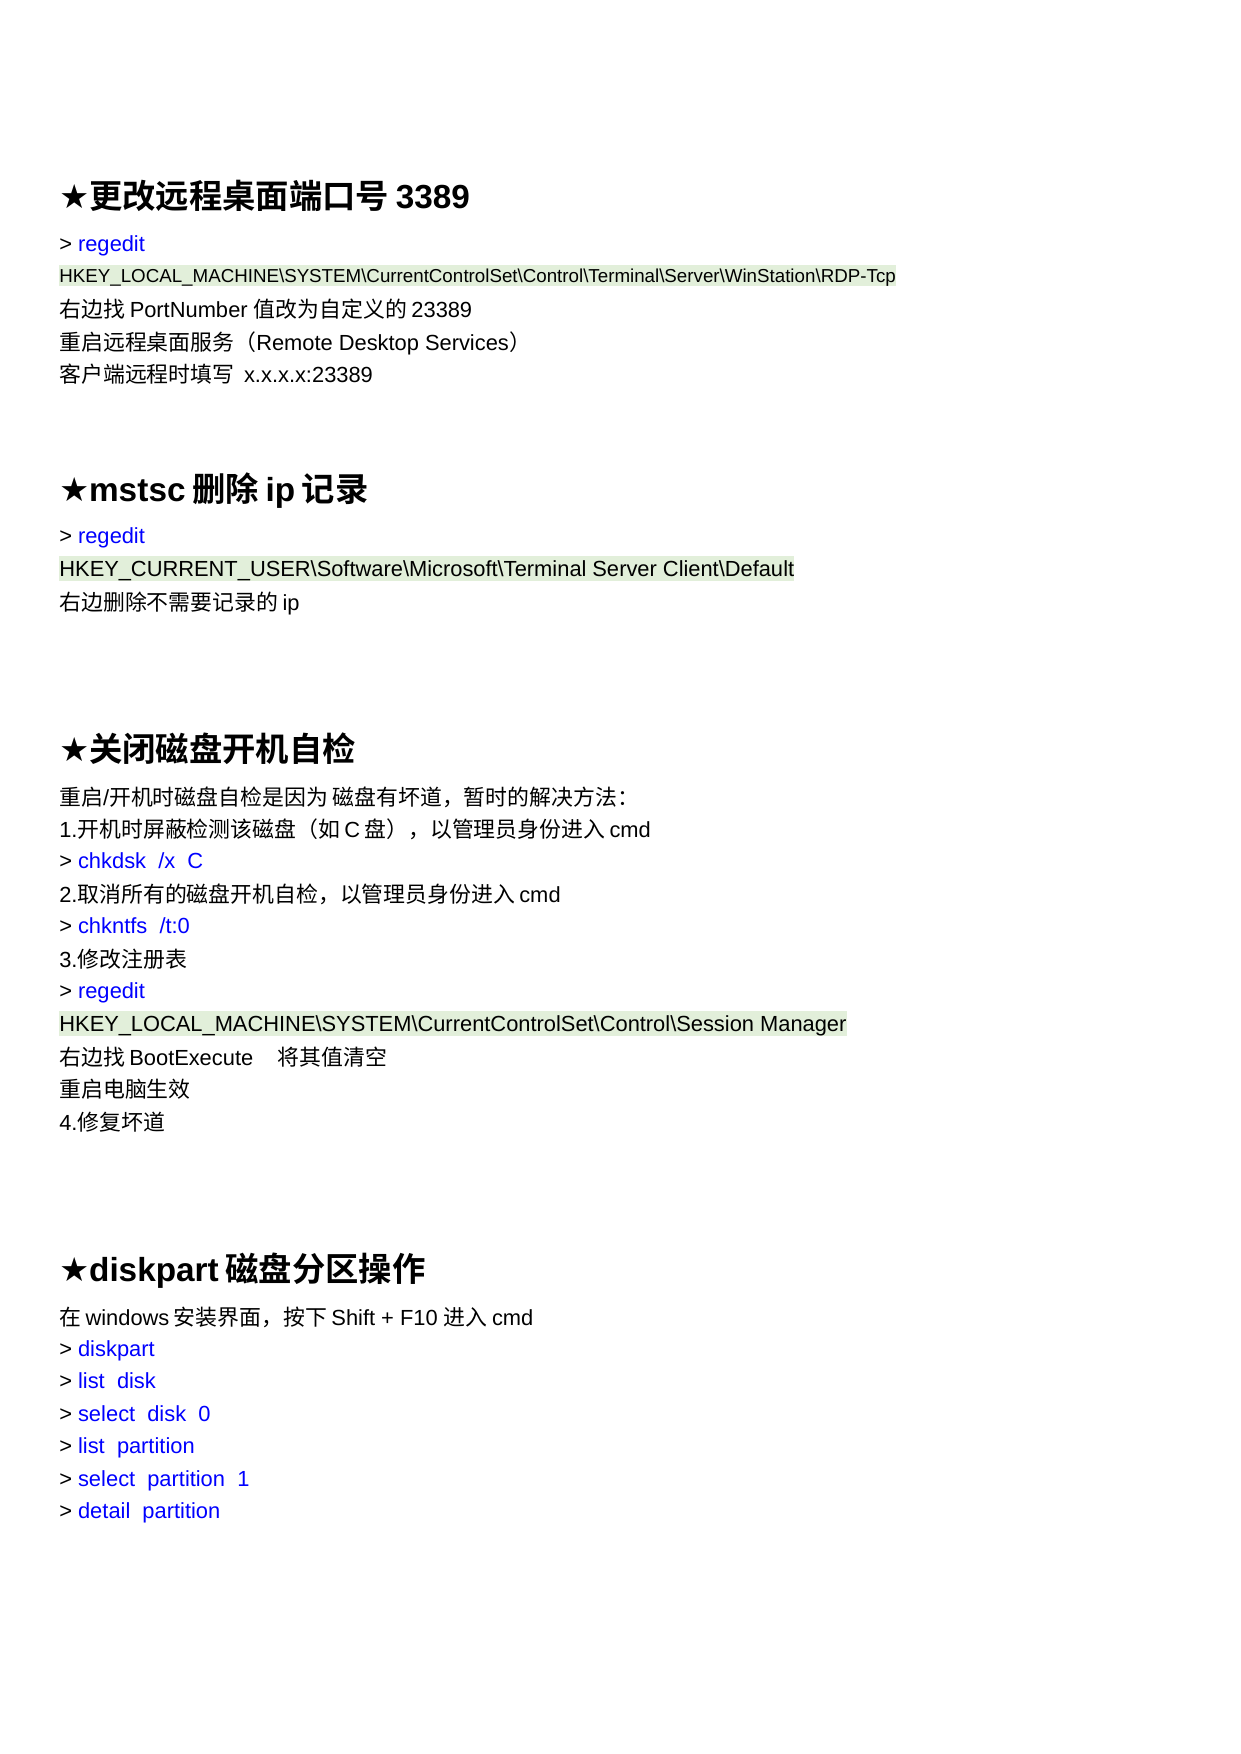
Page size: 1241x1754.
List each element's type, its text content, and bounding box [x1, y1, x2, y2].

text 1.开机时屏蔽检测该磁盘（如C盘），以管理员身份进入cmd [59, 812, 1181, 844]
text ★diskpart磁盘分区操作 [59, 1234, 1181, 1299]
text 重启/开机时磁盘自检是因为 磁盘有坏道，暂时的解决方法： [59, 779, 1181, 812]
text 客户端远程时填写 x.x.x.x:23389 [59, 357, 1181, 389]
text ★更改远程桌面端口号3389 [59, 162, 1181, 227]
text 重启远程桌面服务（Remote Desktop Services） [59, 324, 1181, 357]
text 4.修复坏道 [59, 1104, 1181, 1137]
text > select disk 0 [59, 1397, 1181, 1429]
text > diskpart [59, 1332, 1181, 1364]
text > detail partition [59, 1494, 1181, 1527]
text > chkdsk /x C [59, 844, 1181, 877]
text 右边找 PortNumber 值改为自定义的23389 [59, 292, 1181, 324]
text 3.修改注册表 [59, 942, 1181, 974]
text > regedit [59, 519, 1181, 552]
text 右边删除不需要记录的ip [59, 584, 1181, 617]
text > list partition [59, 1429, 1181, 1462]
text HKEY_LOCAL_MACHINE\SYSTEM\CurrentControlSet\Control\Session Manager [59, 1007, 1181, 1039]
text HKEY_LOCAL_MACHINE\SYSTEM\CurrentControlSet\Control\Terminal\Server\WinStation\RDP-Tcp [59, 259, 1181, 292]
text 2.取消所有的磁盘开机自检，以管理员身份进入cmd > chkntfs /t:0 [59, 877, 1181, 942]
text 重启电脑生效 [59, 1072, 1181, 1104]
text > list disk [59, 1364, 1181, 1397]
text 右边找BootExecute 将其值清空 [59, 1039, 1181, 1072]
text > regedit [59, 974, 1181, 1007]
text > select partition 1 [59, 1462, 1181, 1494]
text > regedit [59, 227, 1181, 259]
text ★关闭磁盘开机自检 [59, 714, 1181, 779]
text 在windows安装界面，按下Shift + F10 进入cmd [59, 1299, 1181, 1332]
text HKEY_CURRENT_USER\Software\Microsoft\Terminal Server Client\Default [59, 552, 1181, 584]
text ★mstsc删除ip记录 [59, 454, 1181, 519]
